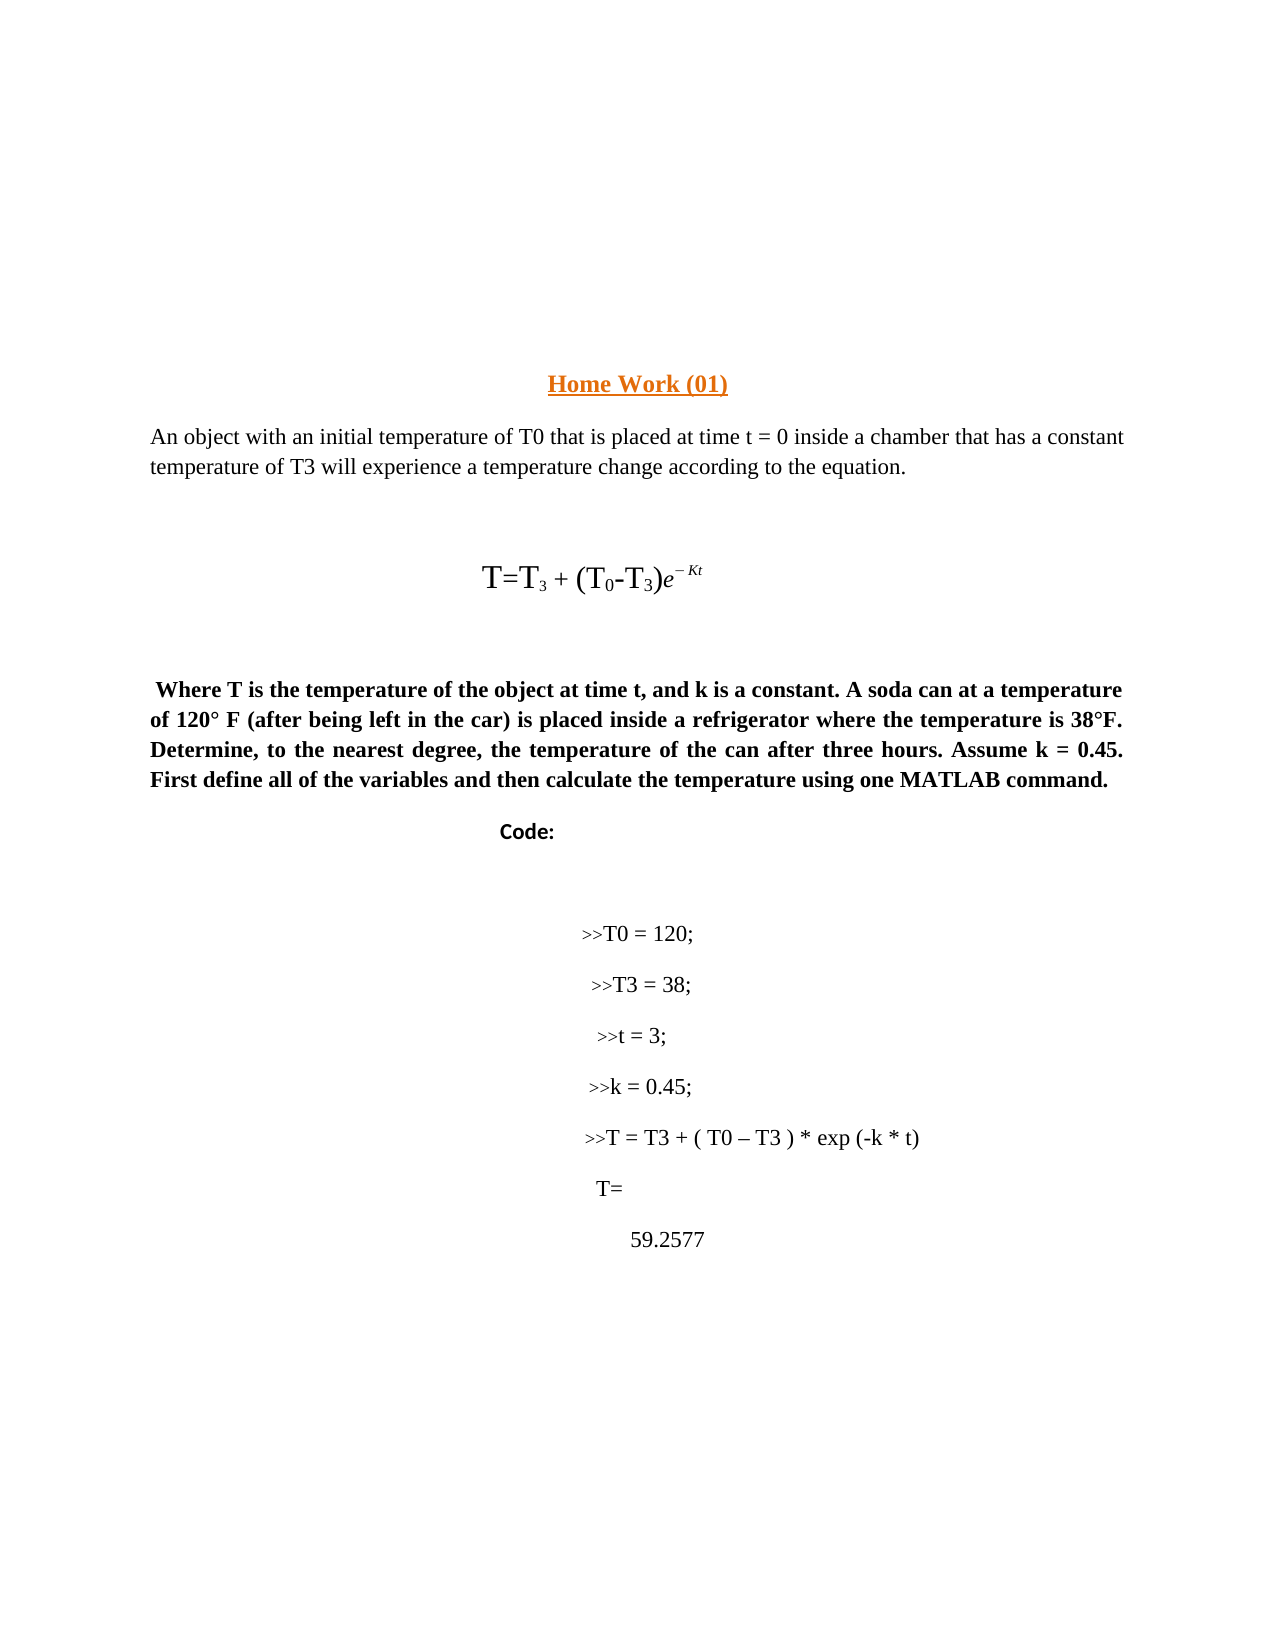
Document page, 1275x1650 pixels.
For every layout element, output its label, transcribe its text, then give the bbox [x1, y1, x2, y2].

text An object with an initial temperature of T0 that is placed at time t = 0 inside a chamber that has a constant temperature of T3 will experience a temperature change according to the equation. [150, 423, 1125, 480]
text >>T0 = 120; [150, 920, 1125, 947]
text >>T = T3 + ( T0 – T3 ) * exp (-k * t) [150, 1124, 1125, 1151]
text >>t = 3; [150, 1022, 1125, 1049]
text Home Work (01) [150, 369, 1125, 398]
text T= [150, 1176, 1125, 1202]
text Code: [150, 817, 1125, 845]
text Where T is the temperature of the object at time t, and k is a constant. A soda can at a temperature of 120° F (after being left in the car) is placed inside a refrigerator where the temperature is 38°F. Determine, to the nearest degree, the temperature of the can after three hours. Assume k = 0.45. First define all of the variables and then calculate the temperature using one MATLAB command. [150, 676, 1125, 793]
text >>T3 = 38; [150, 971, 1125, 998]
text 59.2577 [150, 1227, 1125, 1253]
text T=T3 + (T0-T3) [150, 557, 1125, 596]
text >>k = 0.45; [150, 1073, 1125, 1100]
